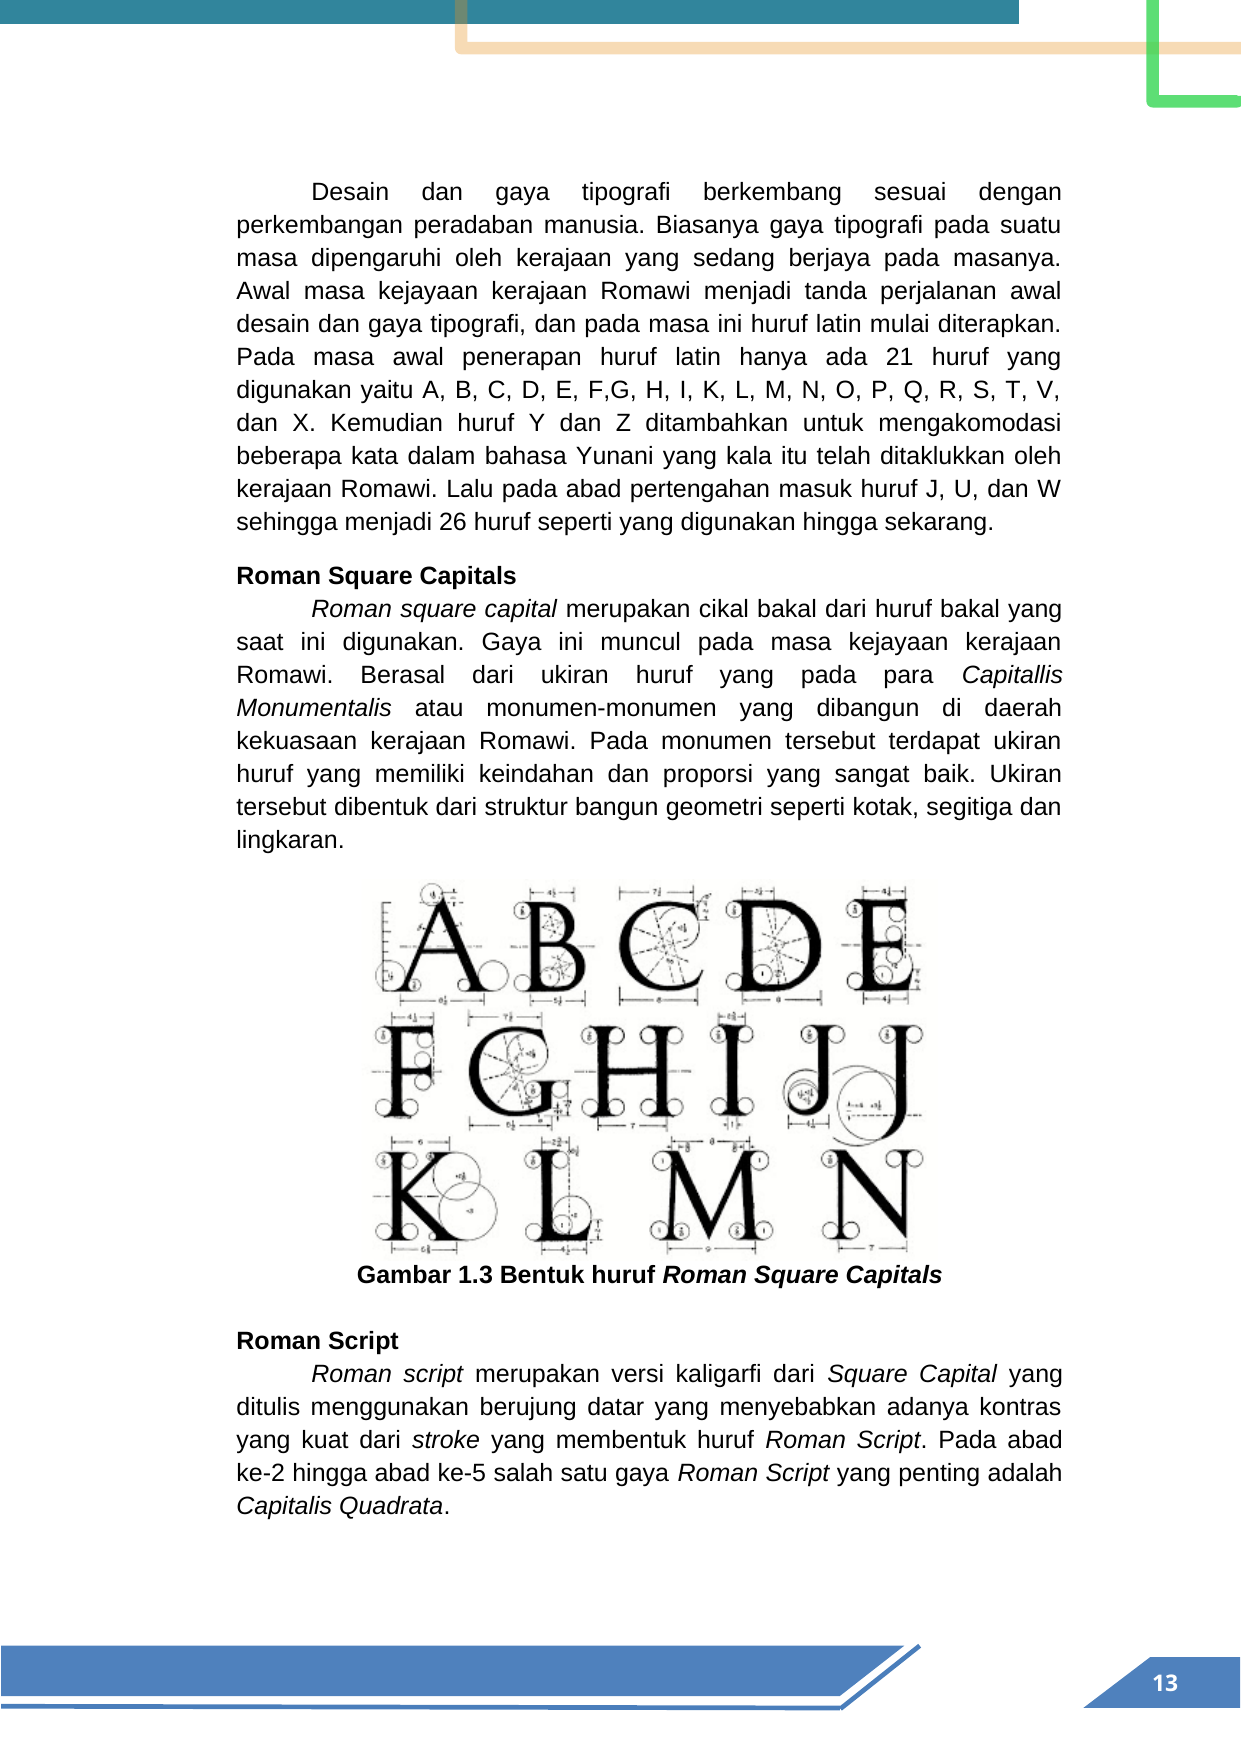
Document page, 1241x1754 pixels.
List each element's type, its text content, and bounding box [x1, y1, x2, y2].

text Desain dan gaya tipografi berkembang sesuai dengan perkembangan peradaban manusia. Biasanya gaya tipografi pada suatu masa dipengaruhi oleh kerajaan yang sedang berjaya pada masanya. Awal masa kejayaan kerajaan Romawi menjadi tanda perjalanan awal desain dan gaya tipografi, dan pada masa ini huruf latin mulai diterapkan. Pada masa awal penerapan huruf latin hanya ada 21 huruf yang digunakan yaitu A, B, C, D, E, F,G, H, I, K, L, M, N, O, P, Q, R, S, T, V, dan X. Kemudian huruf Y dan Z ditambahkan untuk mengakomodasi beberapa kata dalam bahasa Yunani yang kala itu telah ditaklukkan oleh kerajaan Romawi. Lalu pada abad pertengahan masuk huruf J, U, dan W sehingga menjadi 26 huruf seperti yang digunakan hingga sekarang. [236, 177, 1063, 536]
text Roman Square Capitals [236, 561, 1063, 590]
text Gambar 1.3 Bentuk huruf Roman Square Capitals [236, 1260, 1063, 1289]
text Roman square capital merupakan cikal bakal dari huruf bakal yang saat ini digunakan. Gaya ini muncul pada masa kejayaan kerajaan Romawi. Berasal dari ukiran huruf yang pada para Capitallis Monumentalis atau monumen-monumen yang dibangun di daerah kekuasaan kerajaan Romawi. Pada monumen tersebut terdapat ukiran huruf yang memiliki keindahan dan proporsi yang sangat baik. Ukiran tersebut dibentuk dari struktur bangun geometri seperti kotak, segitiga dan lingkaran. [236, 594, 1063, 854]
picture [361, 879, 938, 1261]
text Roman script merupakan versi kaligarfi dari Square Capital yang ditulis menggunakan berujung datar yang menyebabkan adanya kontras yang kuat dari stroke yang membentuk huruf Roman Script. Pada abad ke-2 hingga abad ke-5 salah satu gaya Roman Script yang penting adalah Capitalis Quadrata. [236, 1359, 1063, 1520]
text Roman Script [236, 1326, 1063, 1355]
